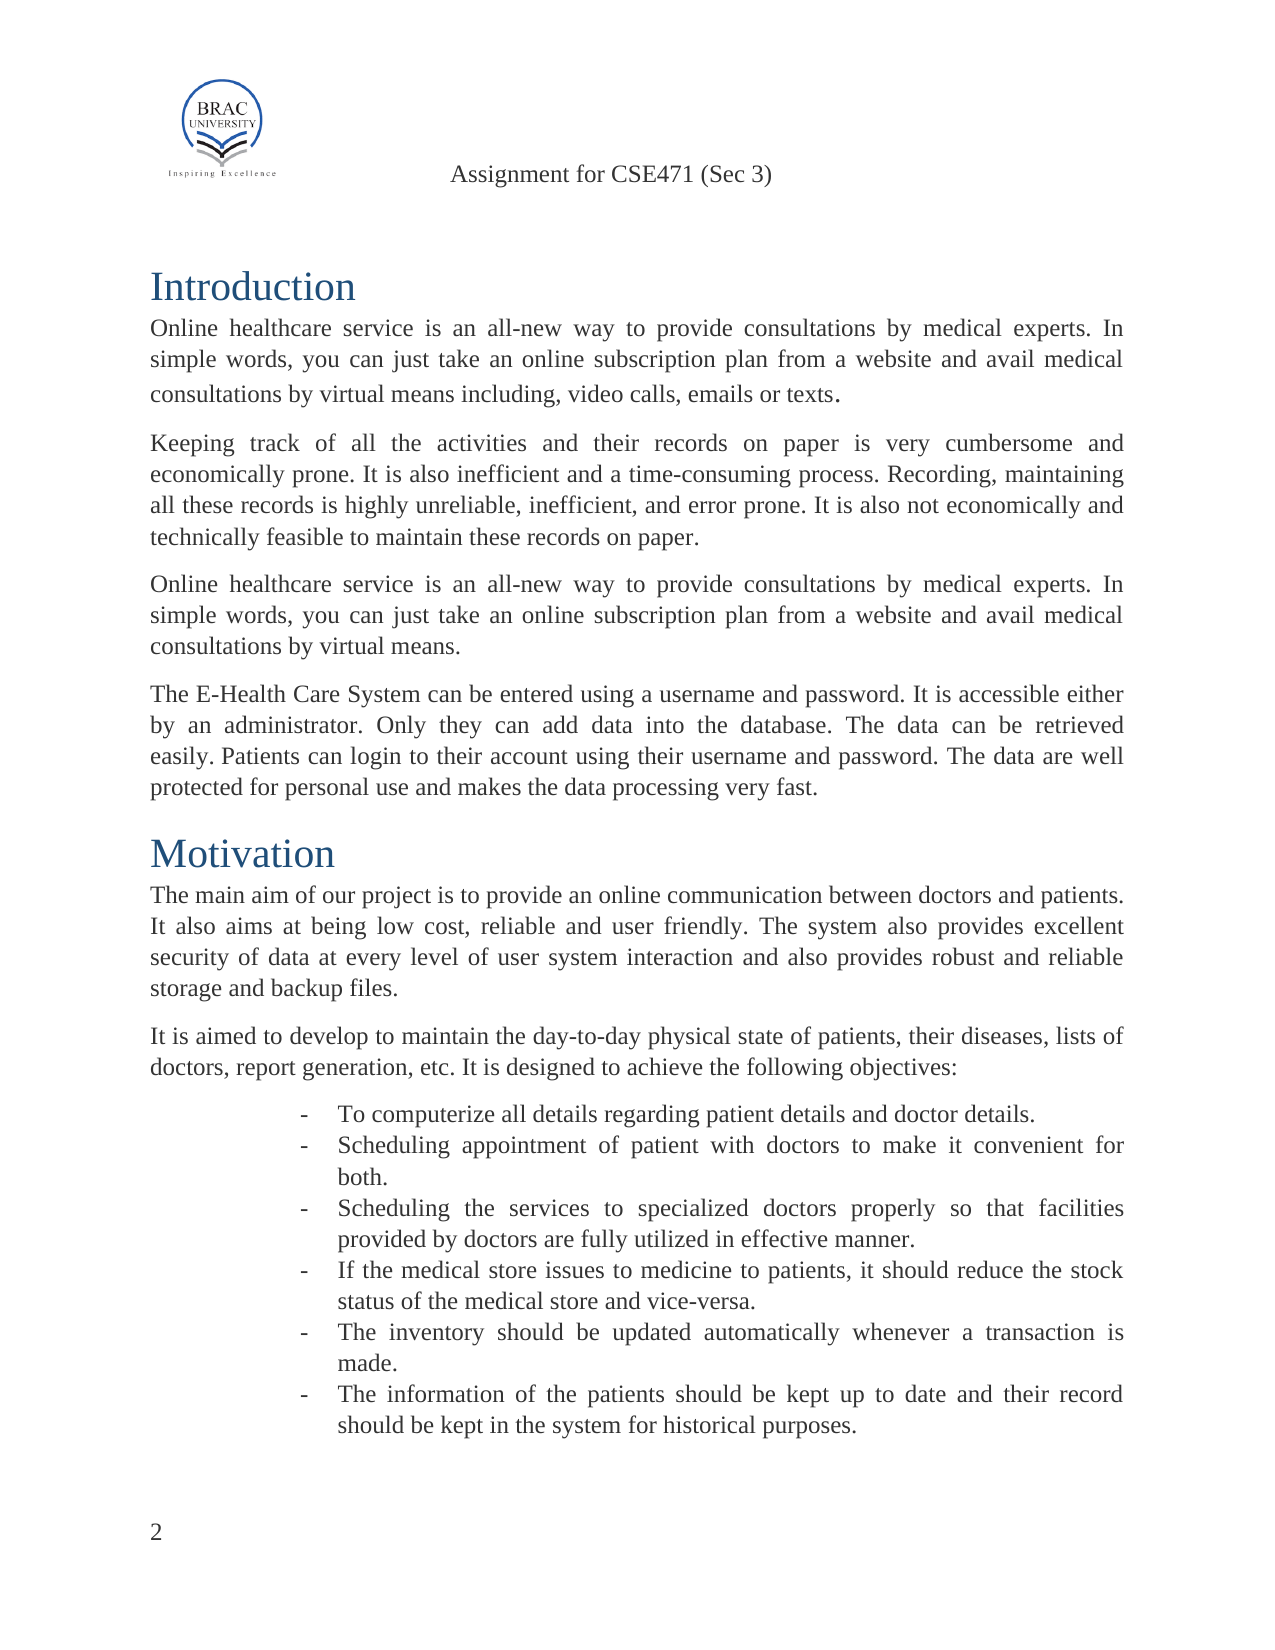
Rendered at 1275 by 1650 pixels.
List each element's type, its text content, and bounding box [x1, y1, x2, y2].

subtitle Introduction [150, 262, 1125, 309]
list Scheduling the services to specialized doctors properly so that facilities provided by doctors are fully utilized in effective manner. [300, 1193, 1125, 1252]
text The E-Health Care System can be entered using a username and password. It is accessible either by an administrator. Only they can add data into the database. The data can be retrieved easily. Patients can login to their account using their username and password. The data are well protected for personal use and makes the data processing very fast. [150, 739, 1125, 801]
list To computerize all details regarding patient details and doctor details. [300, 1099, 1125, 1128]
text It is aimed to develop to maintain the day-to-day physical state of patients, their diseases, lists of doctors, report generation, etc. It is designed to achieve the following objectives: [150, 1021, 1125, 1081]
list Scheduling appointment of patient with doctors to make it convenient for both. [300, 1131, 1125, 1190]
text Online healthcare service is an all-new way to provide consultations by medical experts. In simple words, you can just take an online subscription plan from a website and avail medical consultations by virtual means including, video calls, emails or texts. [150, 313, 1125, 409]
list The information of the patients should be kept up to date and their record should be kept in the system for historical purposes. [300, 1379, 1125, 1439]
text Online healthcare service is an all-new way to provide consultations by medical experts. In simple words, you can just take an online subscription plan from a website and avail medical consultations by virtual means. [150, 569, 1125, 660]
list If the medical store issues to medicine to patients, it should reduce the stock status of the medical store and vice-versa. [300, 1255, 1125, 1314]
list The inventory should be updated automatically whenever a transaction is made. [300, 1317, 1125, 1377]
text The main aim of our project is to provide an online communication between doctors and patients. It also aims at being low cost, reliable and user friendly. The system also provides excellent security of data at every level of user system interaction and also provides robust and reliable storage and backup files. [150, 880, 1125, 1002]
picture [150, 75, 294, 183]
subtitle Motivation [150, 828, 1125, 876]
text Keeping track of all the activities and their records on paper is very cumbersome and economically prone. It is also inefficient and a time-consuming process. Recording, maintaining all these records is highly unreliable, inefficient, and error prone. It is also not economically and technically feasible to maintain these records on paper. [150, 428, 1125, 550]
